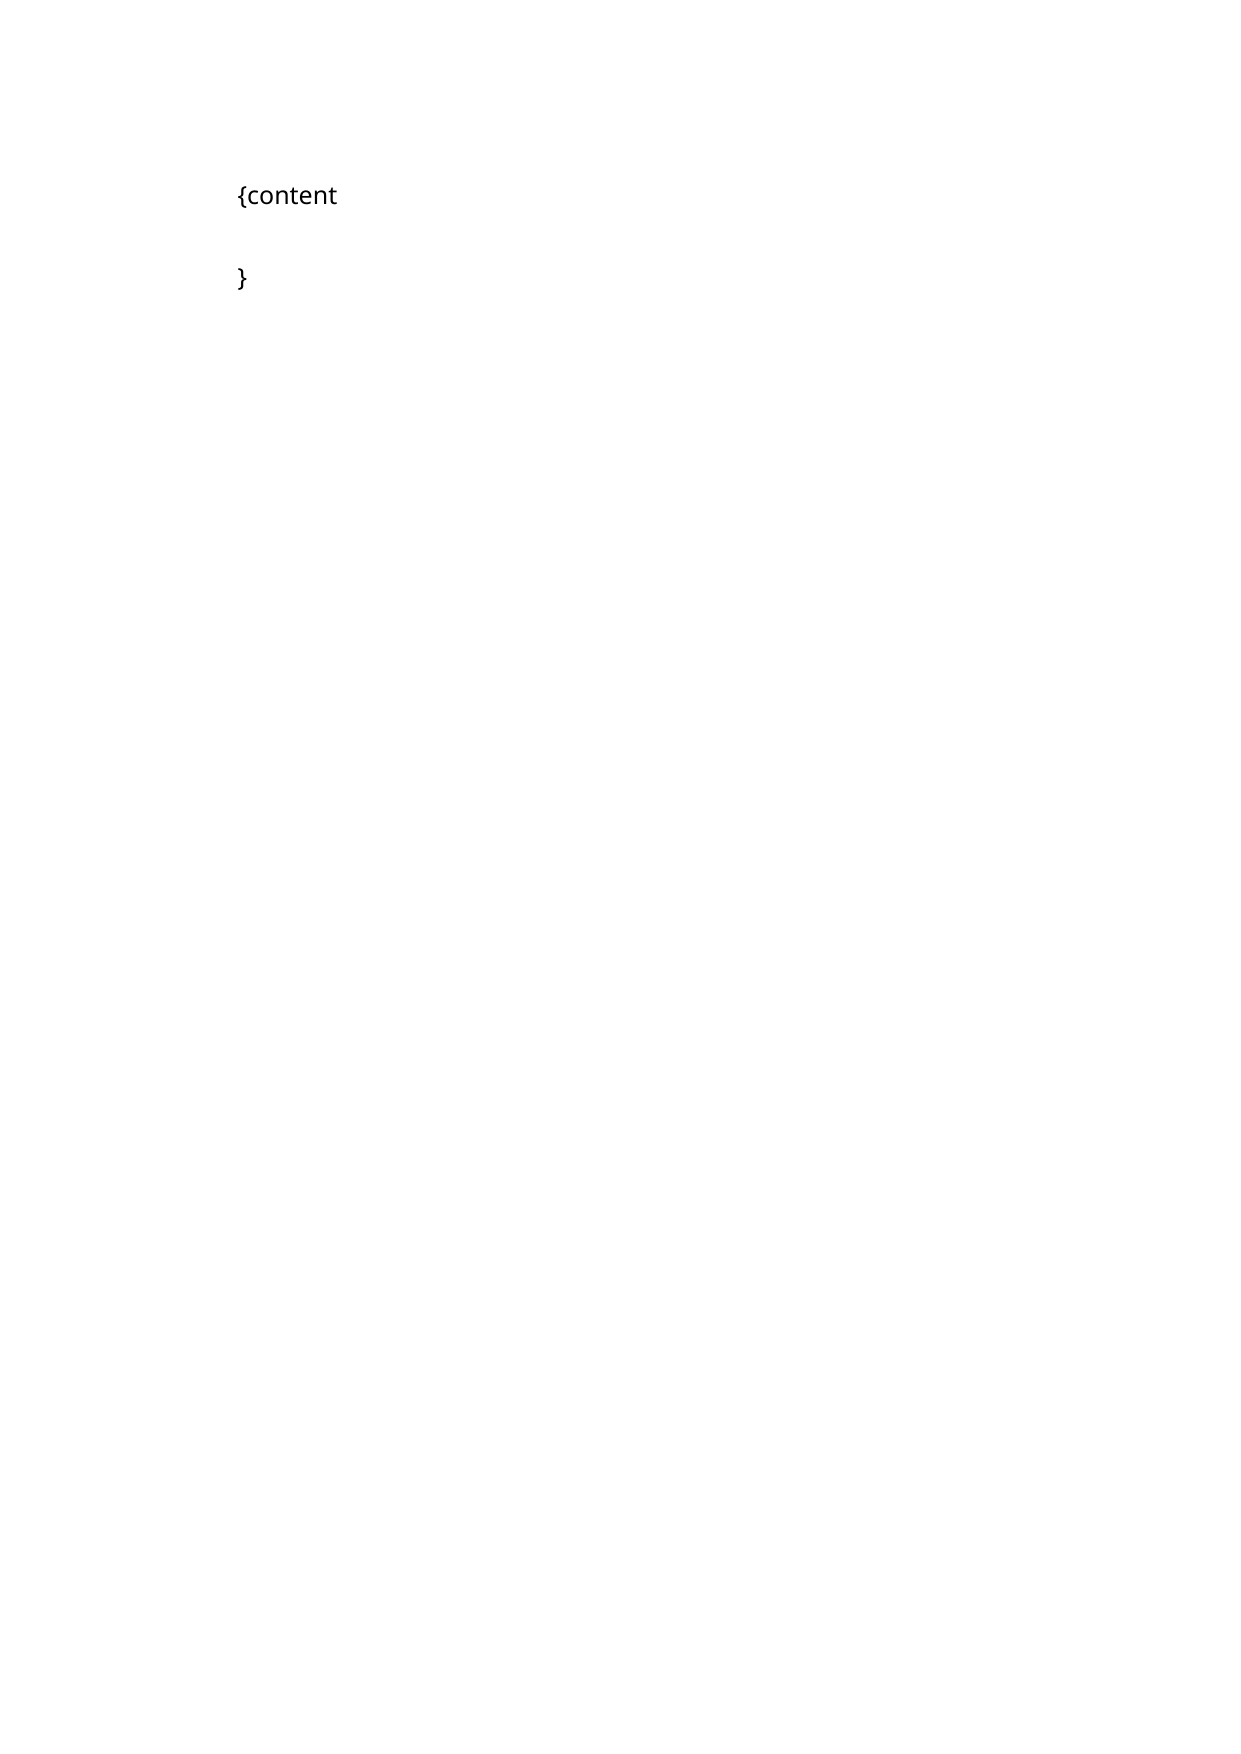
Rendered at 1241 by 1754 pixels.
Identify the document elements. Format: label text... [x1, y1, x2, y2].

text {content [187, 162, 1053, 227]
text } [187, 244, 1053, 309]
